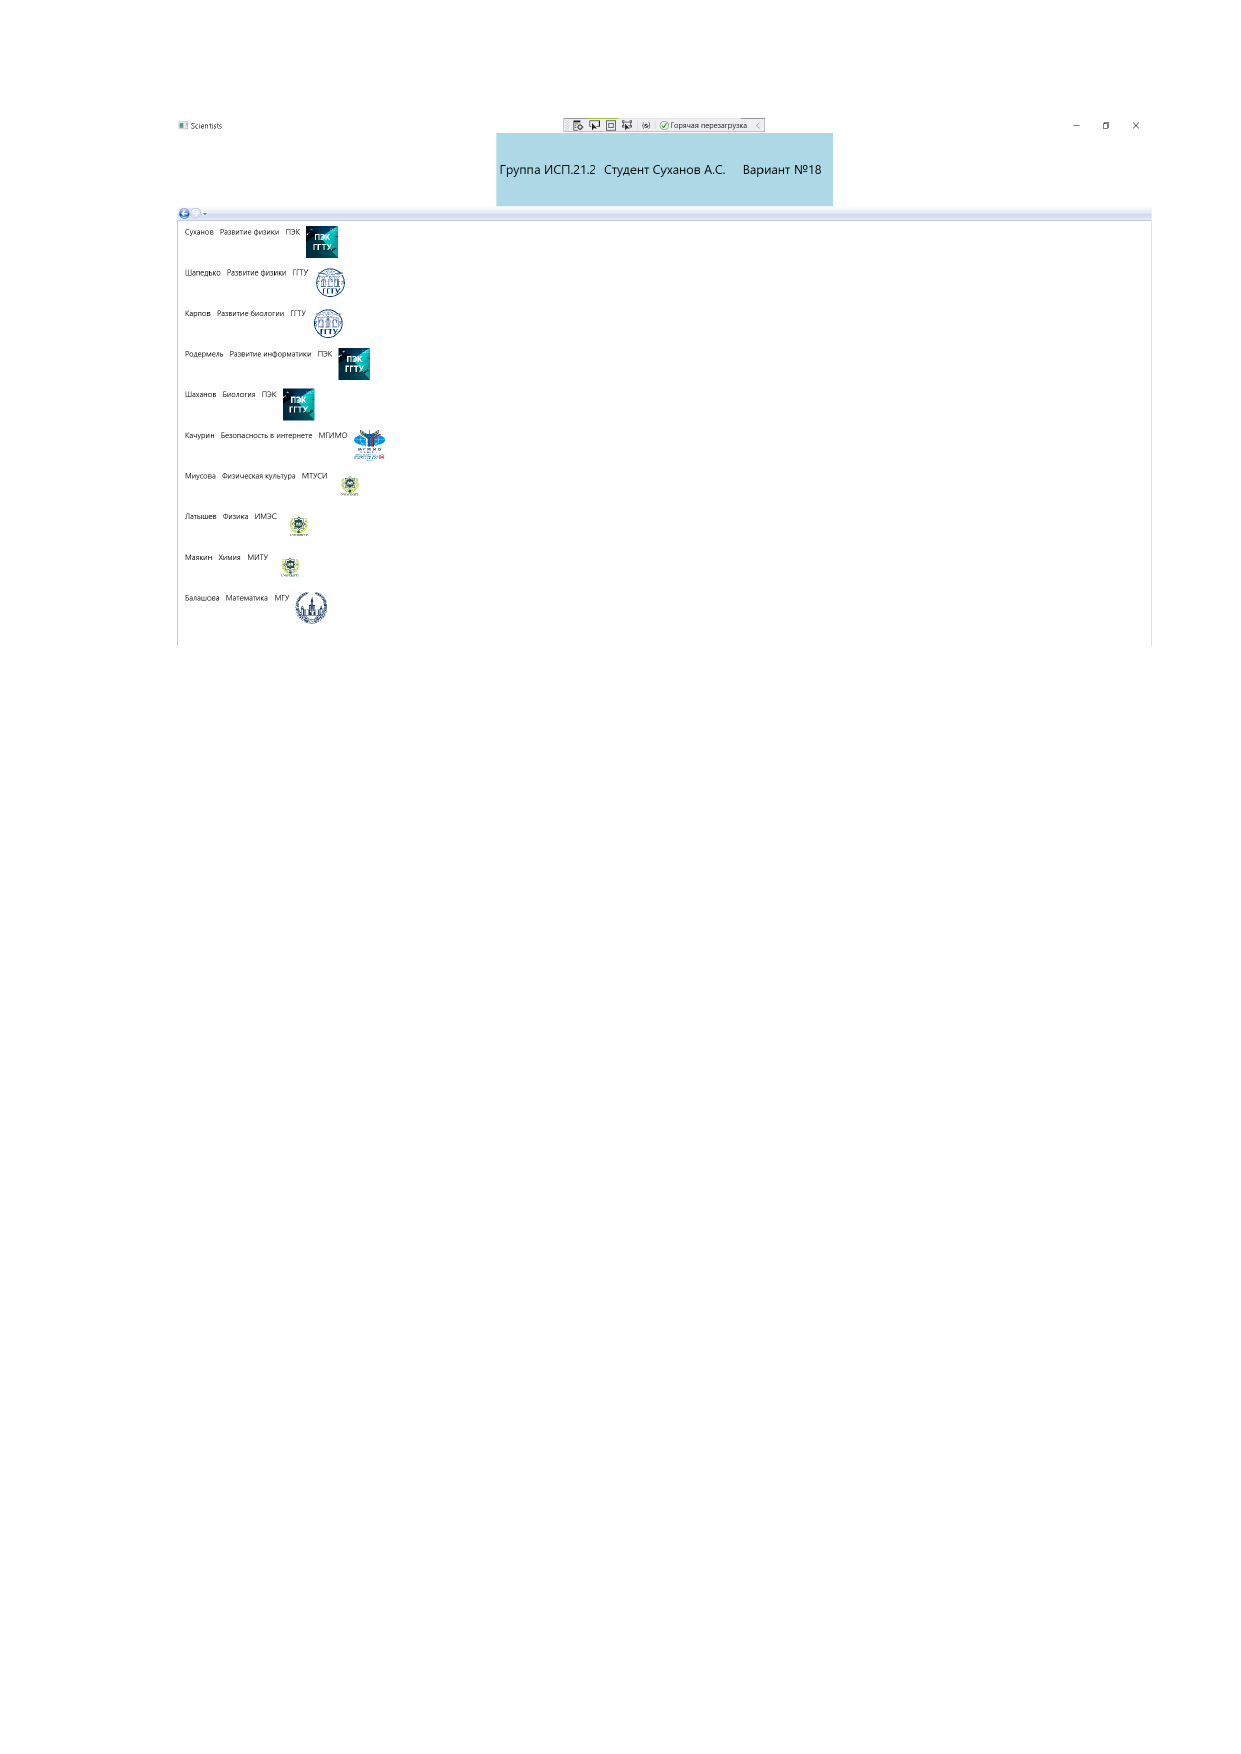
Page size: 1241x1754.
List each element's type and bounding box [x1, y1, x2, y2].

picture [177, 118, 1152, 646]
